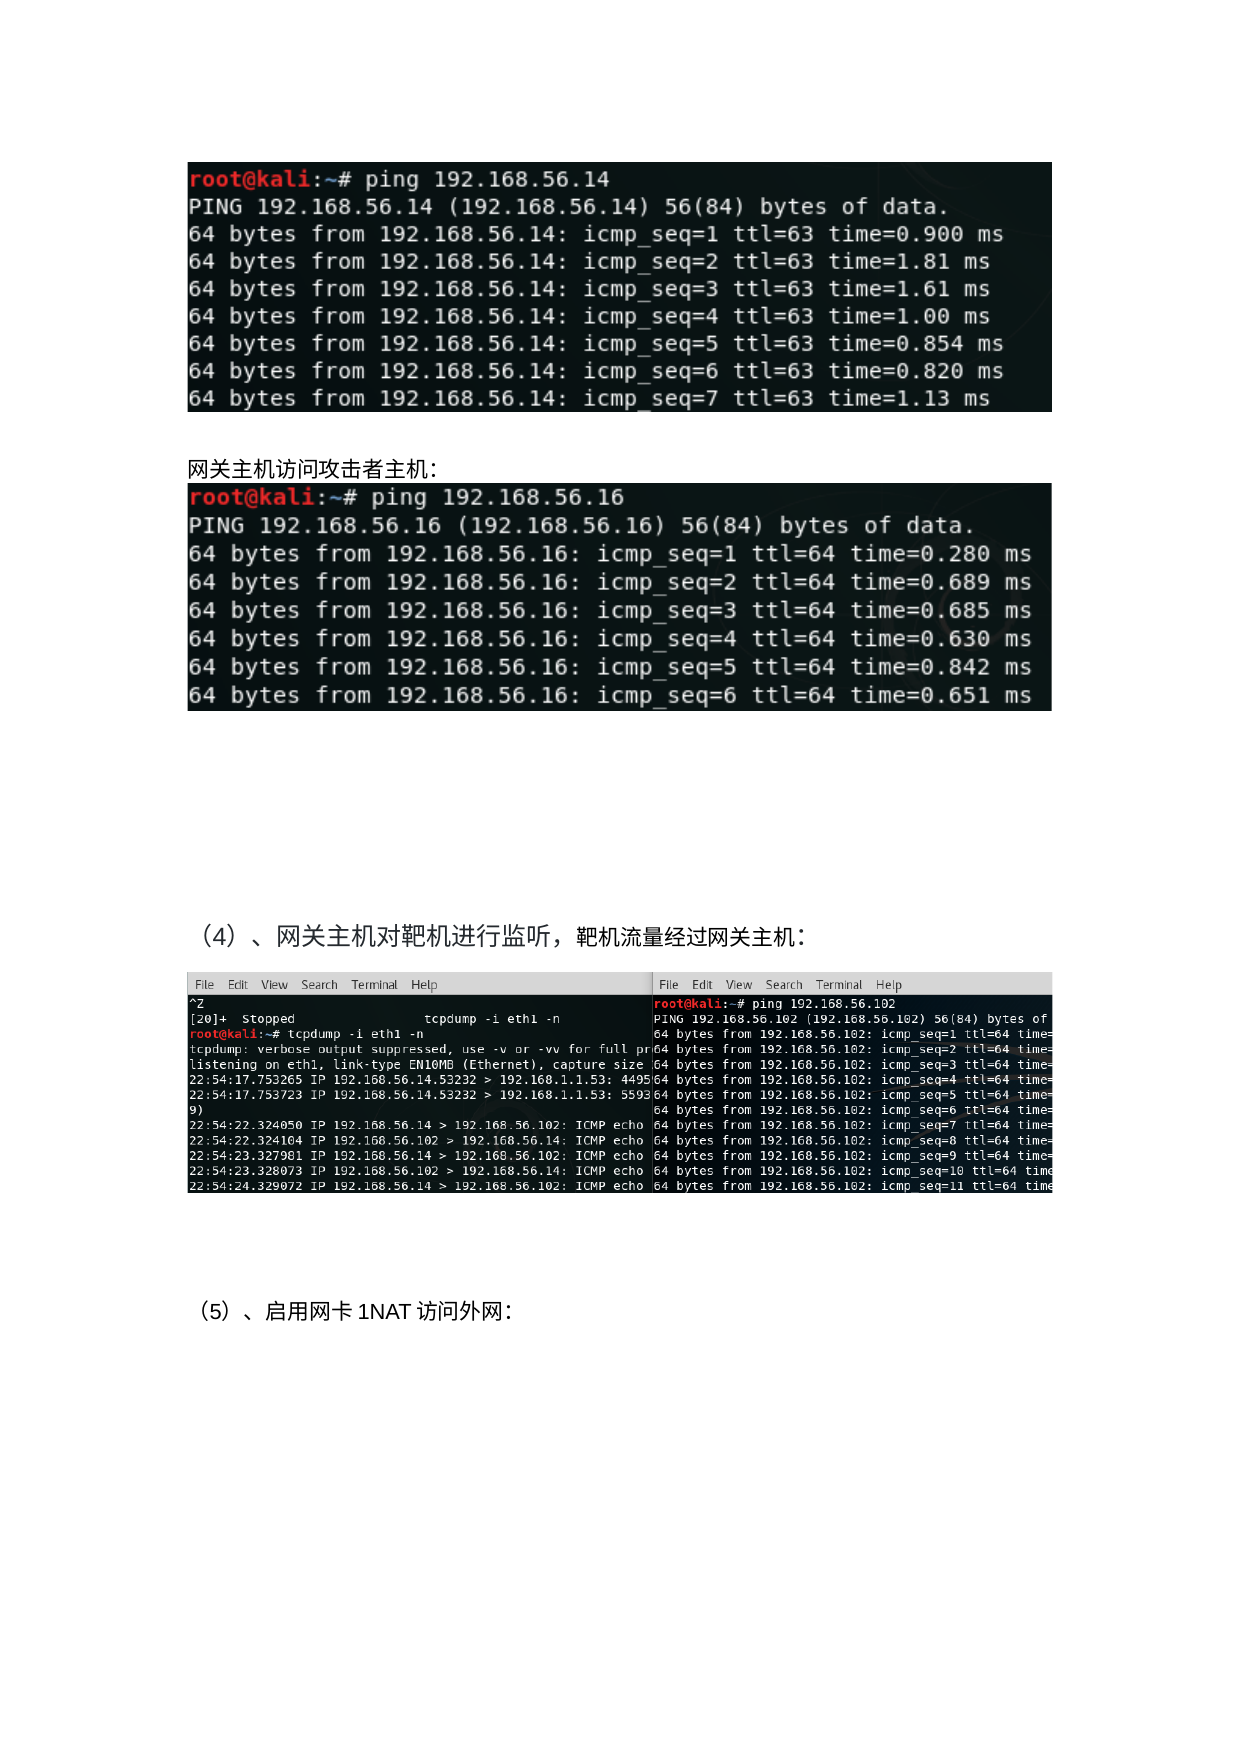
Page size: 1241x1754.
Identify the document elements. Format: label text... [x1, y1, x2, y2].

picture [187, 483, 1052, 711]
text 网关主机访问攻击者主机： [187, 451, 1053, 484]
picture [187, 972, 1053, 1193]
picture [187, 162, 1052, 412]
text （5）、启用网卡1NAT访问外网： [187, 1294, 1053, 1326]
text （4）、网关主机对靶机进行监听，靶机流量经过网关主机： [187, 902, 1053, 967]
